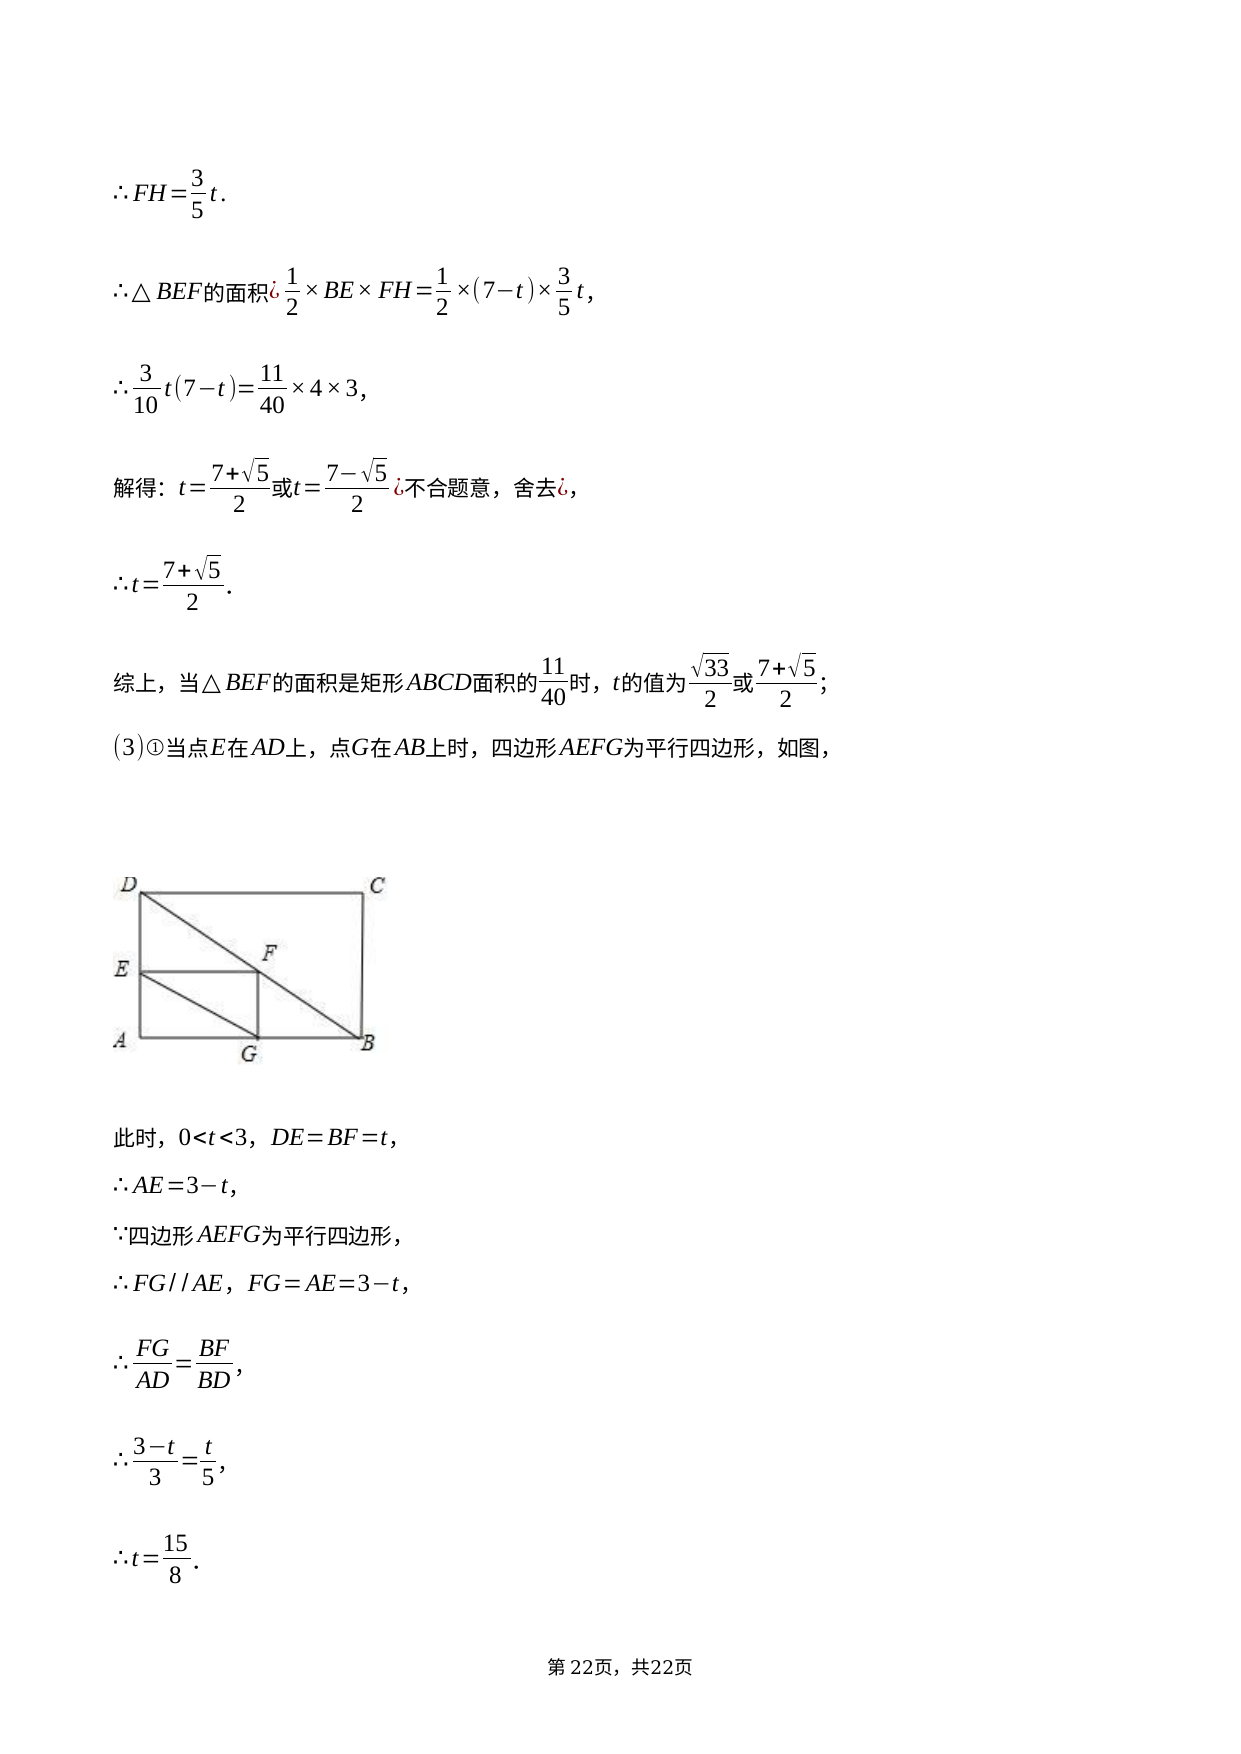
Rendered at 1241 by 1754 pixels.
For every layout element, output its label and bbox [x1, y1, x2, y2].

picture [112, 877, 390, 1068]
text [113, 162, 1127, 1592]
